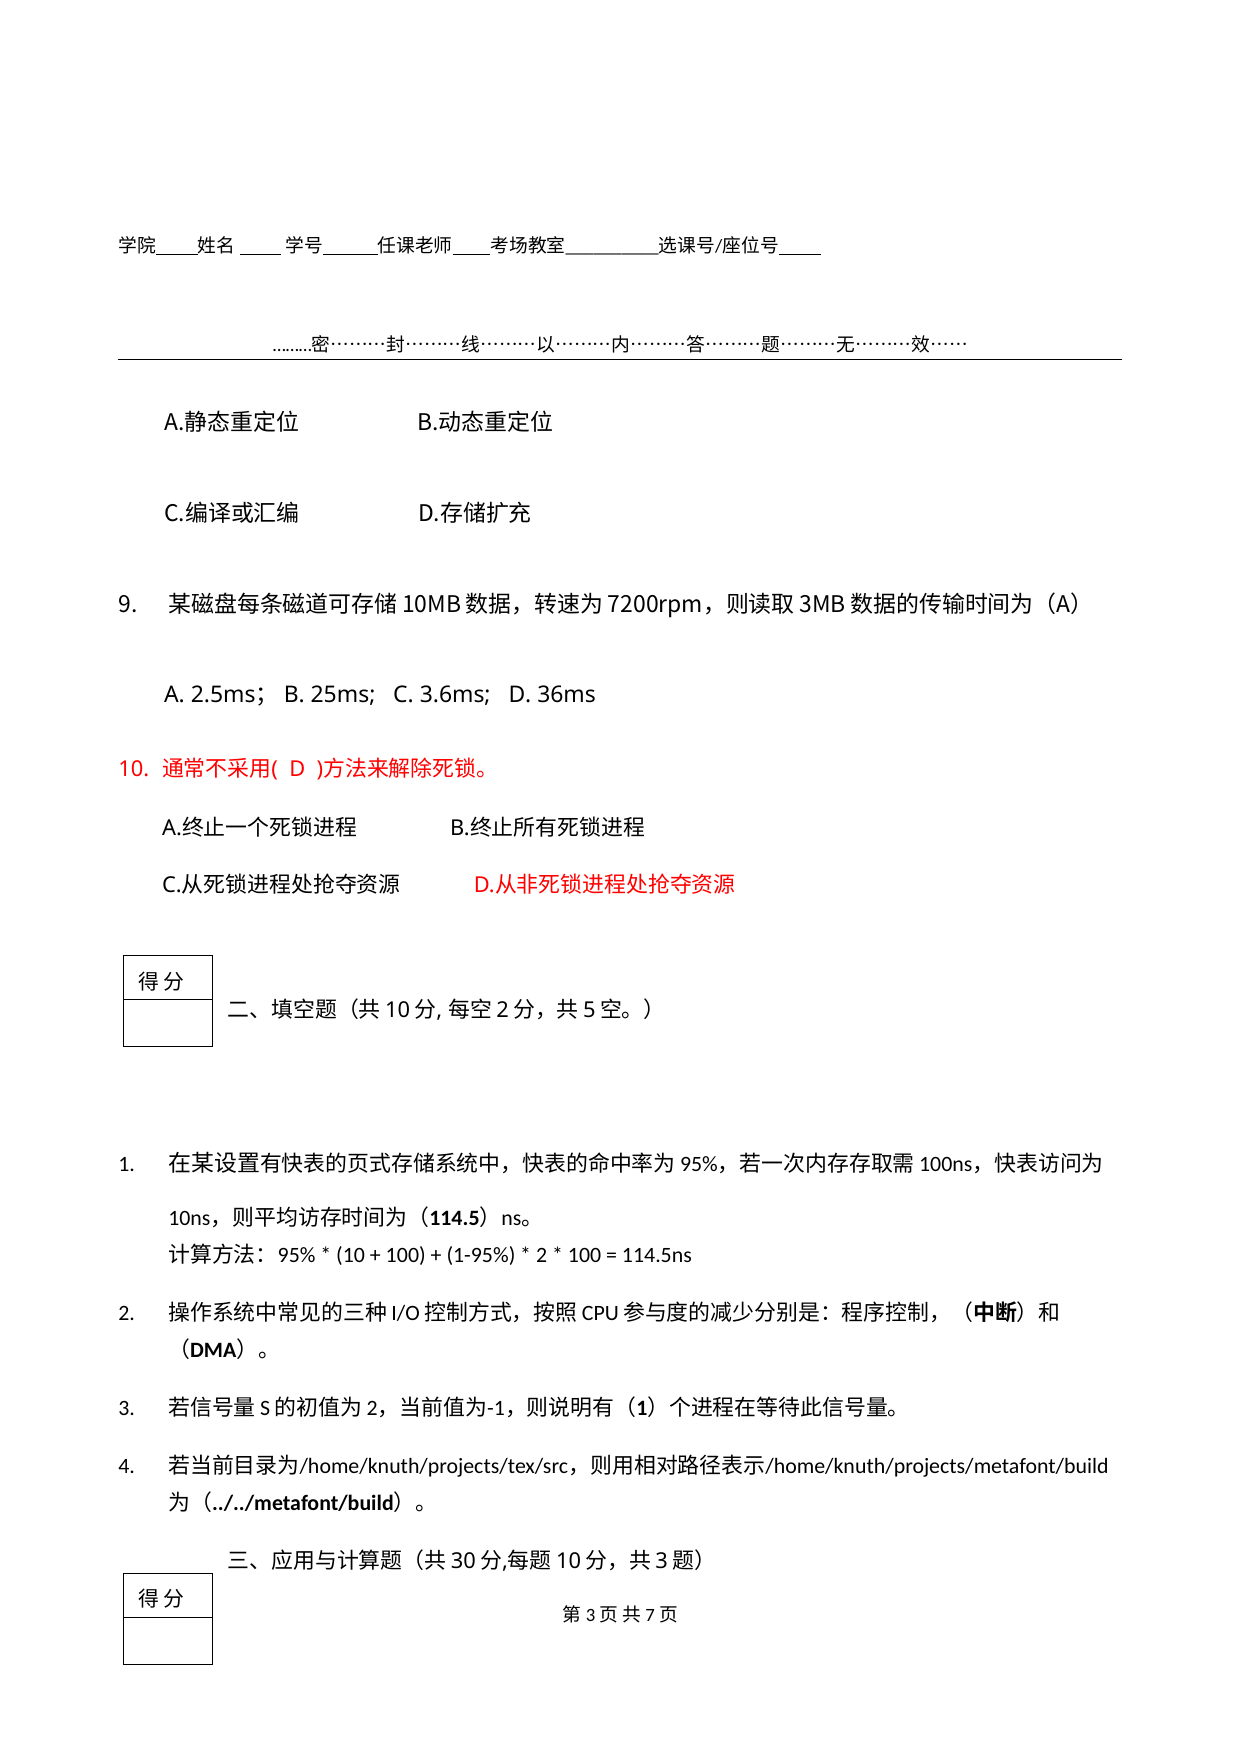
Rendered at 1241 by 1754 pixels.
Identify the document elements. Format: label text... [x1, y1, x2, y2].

list 某磁盘每条磁道可存储10MB数据，转速为7200rpm，则读取3MB数据的传输时间为（A） [118, 569, 1122, 634]
text C.编译或汇编 D.存储扩充 [118, 479, 1122, 544]
text A. 2.5ms； B. 25ms; C. 3.6ms; D. 36ms [118, 660, 1122, 725]
list 若信号量S的初值为2，当前值为-1，则说明有（1）个进程在等待此信号量。 [118, 1390, 1122, 1422]
text 二、填空题（共10分, 每空2分，共5空。） [118, 992, 1122, 1024]
list 操作系统中常见的三种I/O控制方式，按照CPU参与度的减少分别是：程序控制，（中断）和（DMA）。 [118, 1294, 1122, 1364]
text 三、应用与计算题（共30分,每题10分，共3题） [118, 1543, 1122, 1576]
text A.静态重定位 B.动态重定位 [118, 388, 1122, 453]
text A.终止一个死锁进程 B.终止所有死锁进程 [118, 809, 1122, 842]
list 在某设置有快表的页式存储系统中，快表的命中率为95%，若一次内存存取需100ns，快表访问为10ns，则平均访存时间为（114.5）ns。 计算方法：95% * (10 + 100) + (1-95%) * 2 * 100 = 114.5ns [118, 1129, 1122, 1269]
list 若当前目录为/home/knuth/projects/tex/src，则用相对路径表示/home/knuth/projects/metafont/build为（../../metafont/build）。 [118, 1448, 1122, 1517]
text C.从死锁进程处抢夺资源 D.从非死锁进程处抢夺资源 [118, 867, 1122, 900]
list 通常不采用( D )方法来解除死锁。 [118, 751, 1122, 784]
